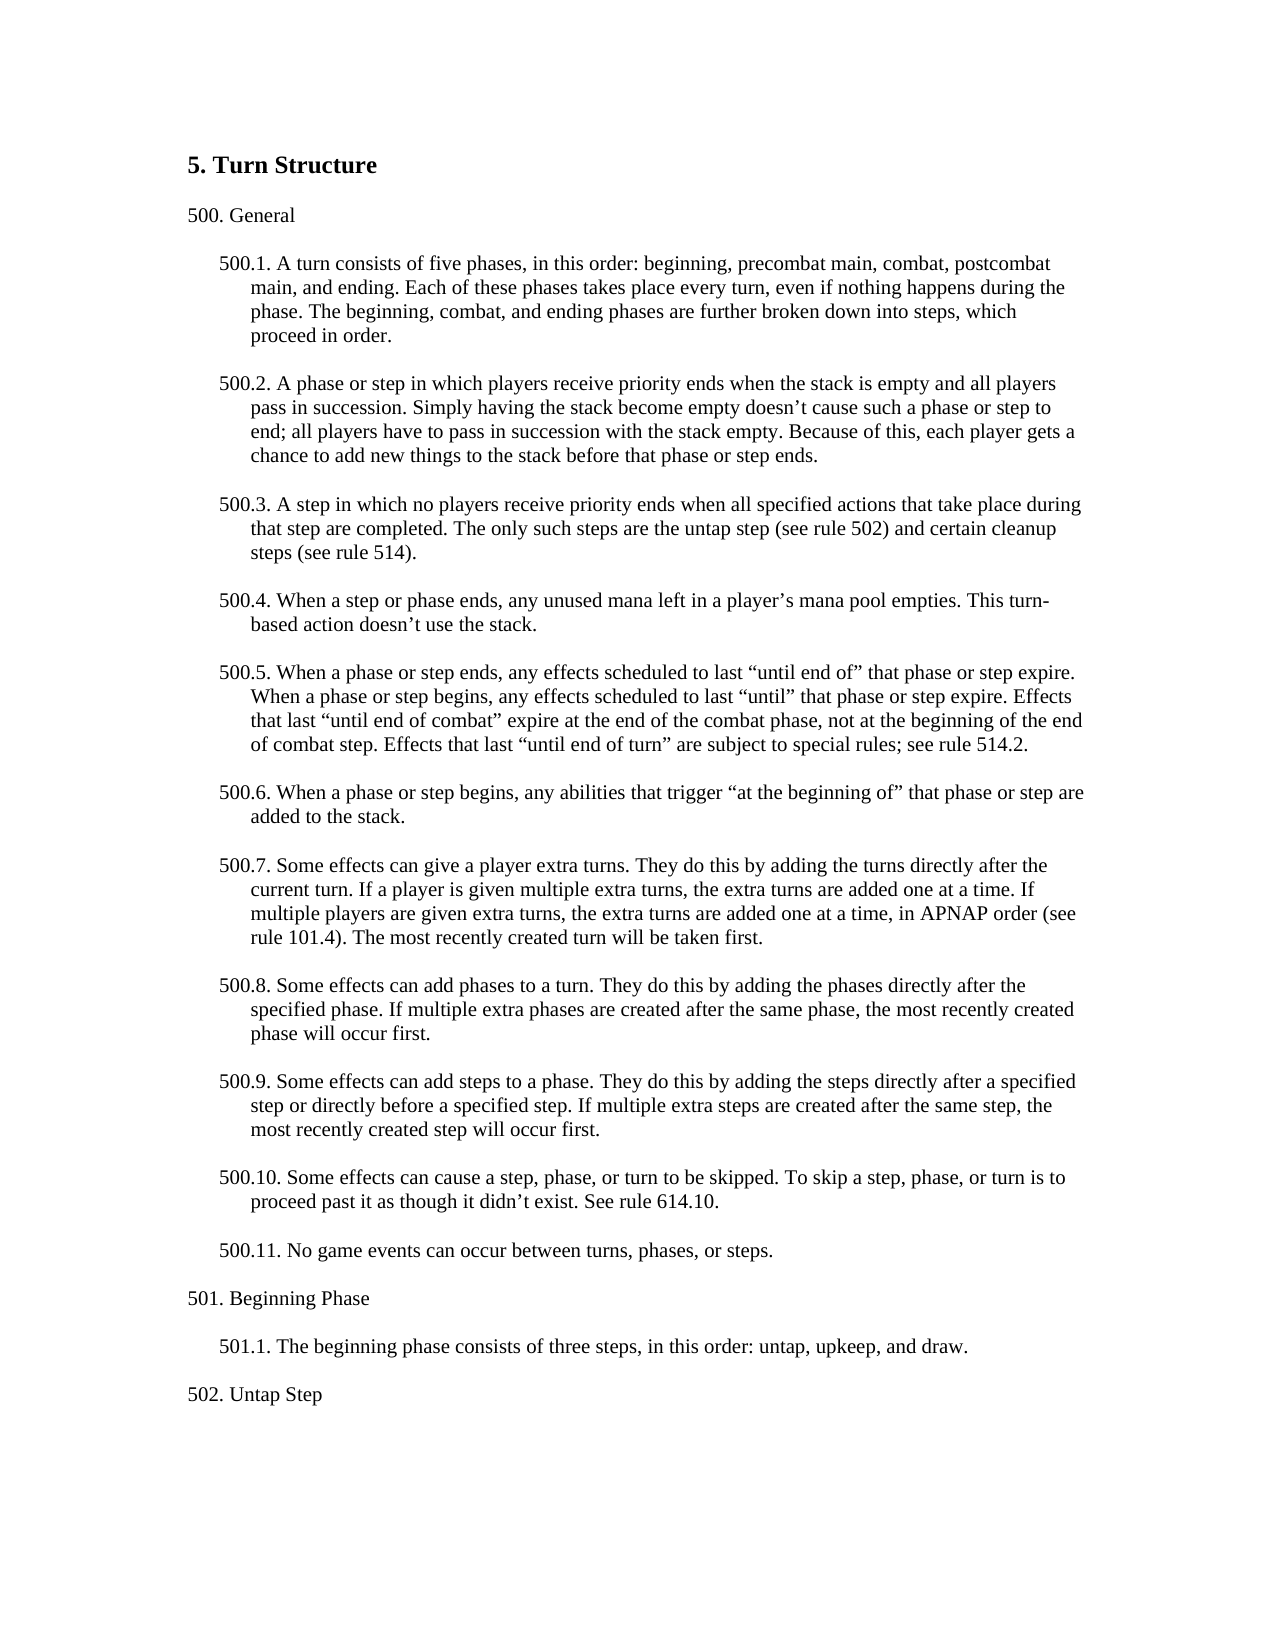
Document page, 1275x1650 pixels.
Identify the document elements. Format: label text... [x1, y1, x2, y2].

text 500.1. A turn consists of five phases, in this order: beginning, precombat main, combat, postcombat main, and ending. Each of these phases takes place every turn, even if nothing happens during the phase. The beginning, combat, and ending phases are further broken down into steps, which proceed in order. [219, 251, 1087, 347]
text 501.1. The beginning phase consists of three steps, in this order: untap, upkeep, and draw. [219, 1334, 1087, 1358]
text 500.11. No game events can occur between turns, phases, or steps. [219, 1237, 1087, 1262]
text 500.6. When a phase or step begins, any abilities that trigger “at the beginning of” that phase or step are added to the stack. [219, 780, 1087, 828]
text 501. Beginning Phase [187, 1286, 1087, 1310]
text 500.3. A step in which no players receive priority ends when all specified actions that take place during that step are completed. The only such steps are the untap step (see rule 502) and certain cleanup steps (see rule 514). [219, 492, 1087, 564]
text 500.4. When a step or phase ends, any unused mana left in a player’s mana pool empties. This turn-based action doesn’t use the stack. [219, 588, 1087, 636]
text 500.2. A phase or step in which players receive priority ends when the stack is empty and all players pass in succession. Simply having the stack become empty doesn’t cause such a phase or step to end; all players have to pass in succession with the stack empty. Because of this, each player gets a chance to add new things to the stack before that phase or step ends. [219, 371, 1087, 467]
text 502. Untap Step [187, 1382, 1087, 1406]
subtitle 5. Turn Structure [187, 150, 1087, 179]
text 500. General [187, 203, 1087, 227]
text 500.5. When a phase or step ends, any effects scheduled to last “until end of” that phase or step expire. When a phase or step begins, any effects scheduled to last “until” that phase or step expire. Effects that last “until end of combat” expire at the end of the combat phase, not at the beginning of the end of combat step. Effects that last “until end of turn” are subject to special rules; see rule 514.2. [219, 660, 1087, 756]
text 500.8. Some effects can add phases to a turn. They do this by adding the phases directly after the specified phase. If multiple extra phases are created after the same phase, the most recently created phase will occur first. [219, 973, 1087, 1045]
text 500.9. Some effects can add steps to a phase. They do this by adding the steps directly after a specified step or directly before a specified step. If multiple extra steps are created after the same step, the most recently created step will occur first. [219, 1069, 1087, 1141]
text 500.7. Some effects can give a player extra turns. They do this by adding the turns directly after the current turn. If a player is given multiple extra turns, the extra turns are added one at a time. If multiple players are given extra turns, the extra turns are added one at a time, in APNAP order (see rule 101.4). The most recently created turn will be taken first. [219, 852, 1087, 949]
text 500.10. Some effects can cause a step, phase, or turn to be skipped. To skip a step, phase, or turn is to proceed past it as though it didn’t exist. See rule 614.10. [219, 1165, 1087, 1213]
